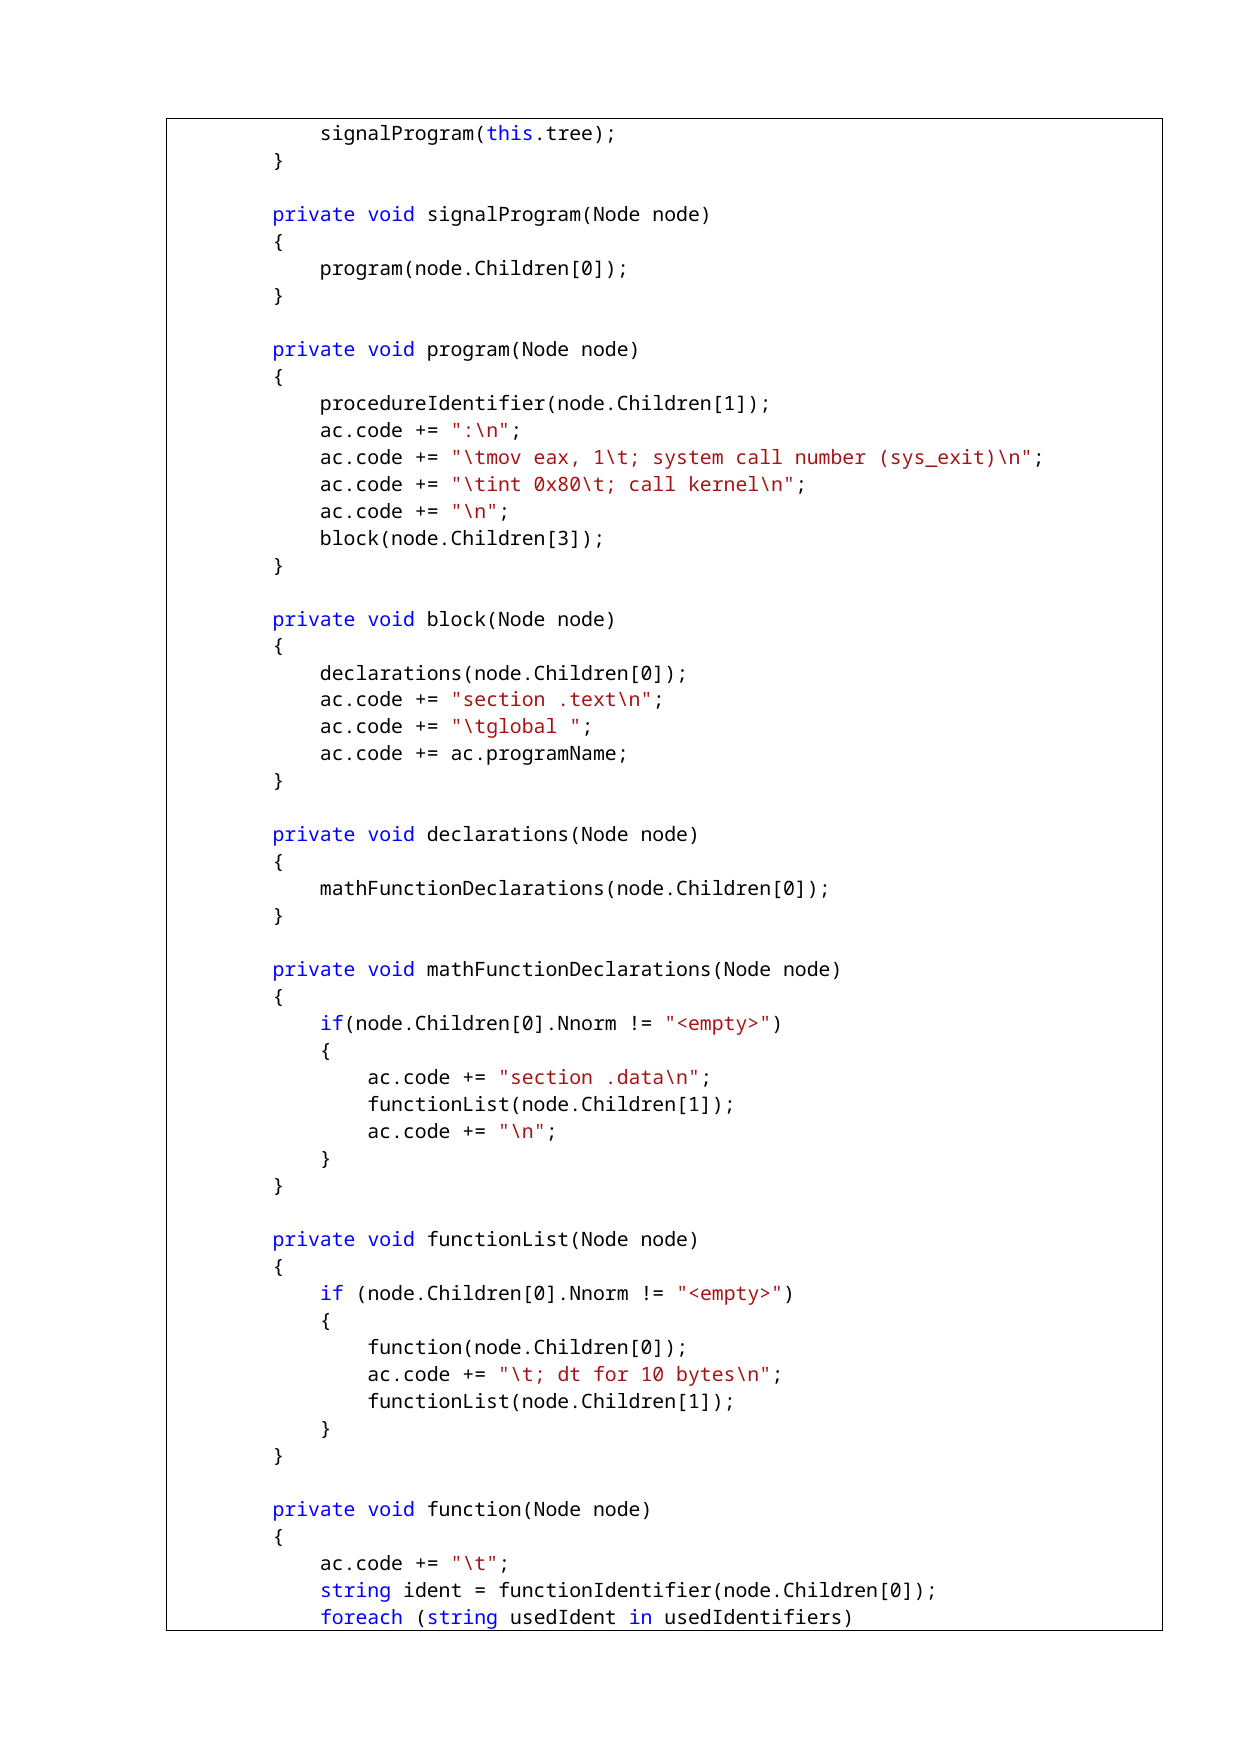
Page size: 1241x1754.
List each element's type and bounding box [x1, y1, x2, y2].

table_header [167, 119, 1162, 1630]
